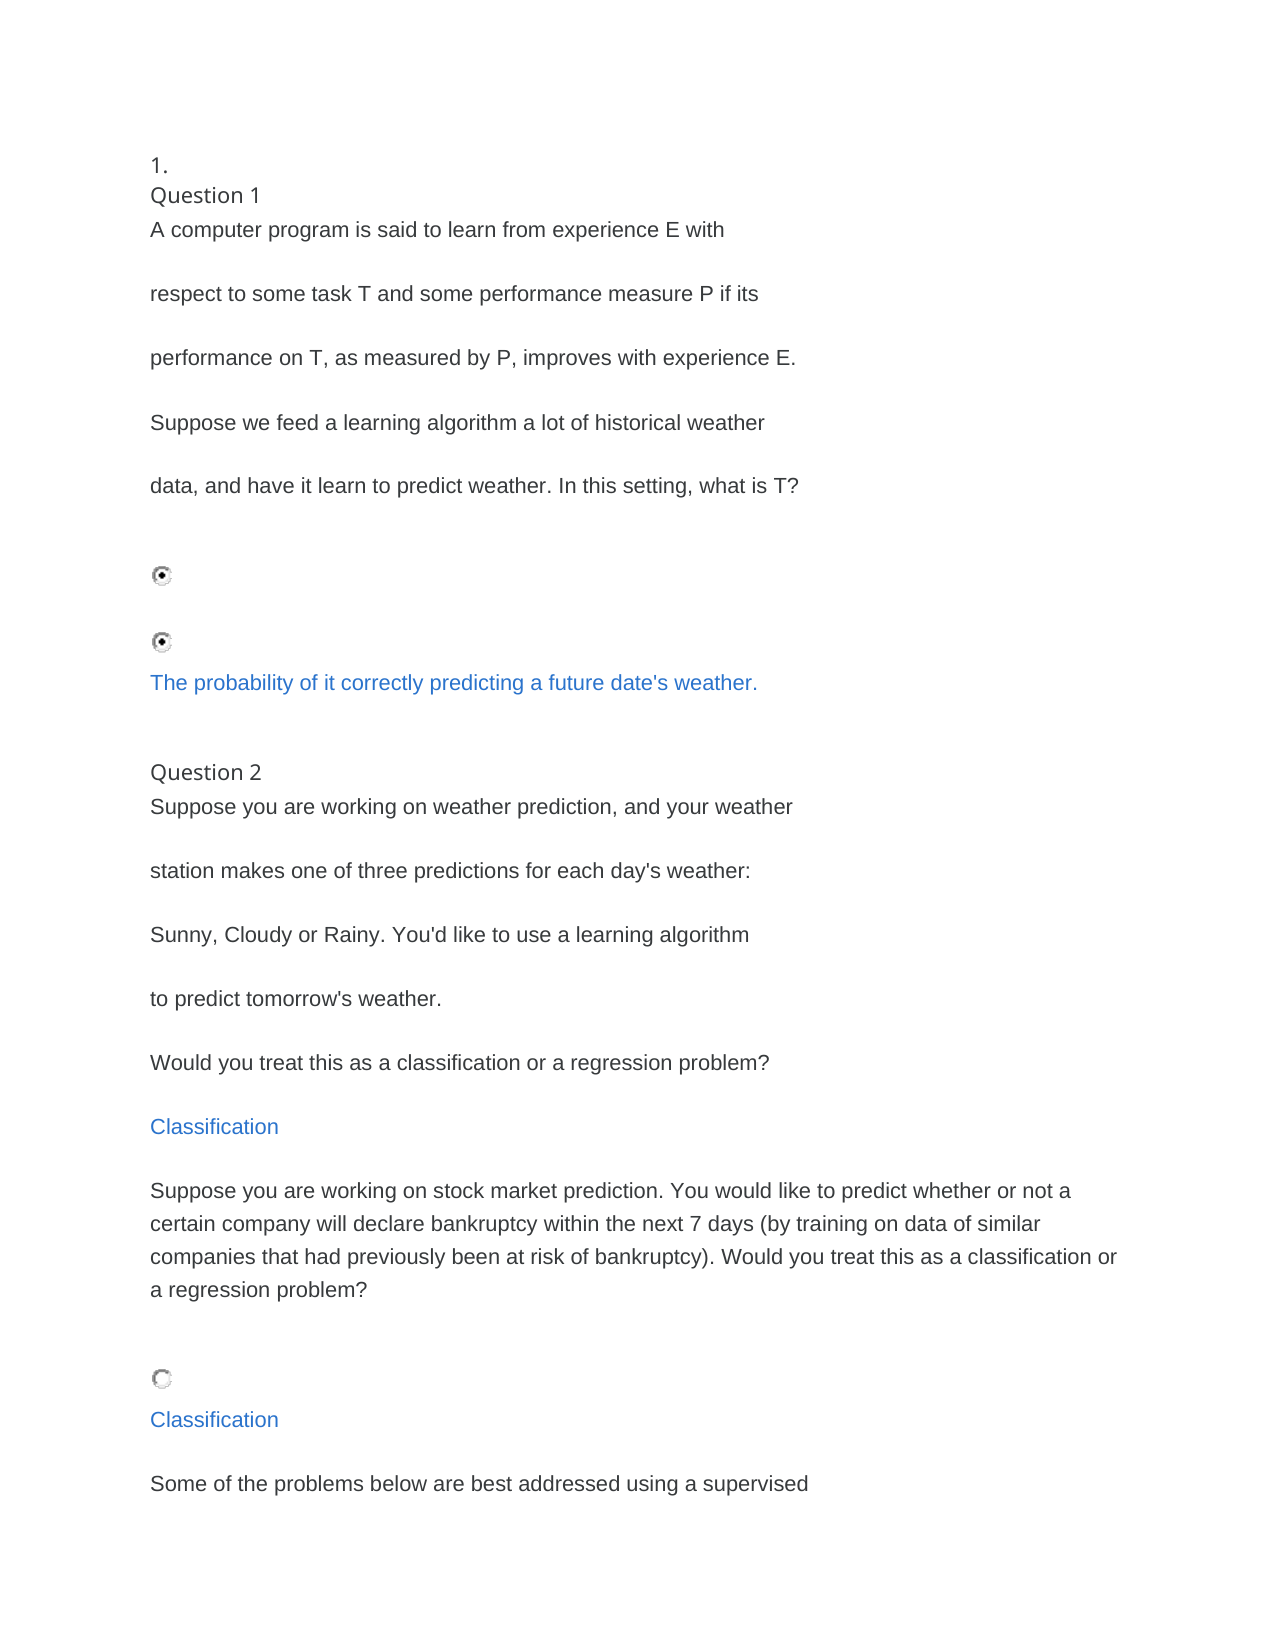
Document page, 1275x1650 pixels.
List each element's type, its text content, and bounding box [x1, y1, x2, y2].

text respect to some task T and some performance measure P if its [150, 274, 1125, 306]
text Sunny, Cloudy or Rainy. You'd like to use a learning algorithm [150, 914, 1125, 947]
text Suppose you are working on weather prediction, and your weather [150, 786, 1125, 819]
text to predict tomorrow's weather. [150, 978, 1125, 1011]
text Some of the problems below are best addressed using a supervised [150, 1463, 1125, 1496]
text 1. [150, 150, 1125, 180]
text Classification [150, 1399, 1125, 1432]
text station makes one of three predictions for each day's weather: [150, 850, 1125, 883]
text data, and have it learn to predict weather. In this setting, what is T? [150, 466, 1125, 499]
text Question 1 [150, 180, 1125, 209]
text Would you treat this as a classification or a regression problem? [150, 1042, 1125, 1075]
text Classification [150, 1107, 1125, 1139]
text A computer program is said to learn from experience E with [150, 209, 1125, 242]
text Suppose we feed a learning algorithm a lot of historical weather [150, 402, 1125, 434]
text Suppose you are working on stock market prediction. You would like to predict whether or not a certain company will declare bankruptcy within the next 7 days (by training on data of similar companies that had previously been at risk of bankruptcy). Would you treat this as a classification or a regression problem? [150, 1171, 1125, 1302]
text Question 2 [150, 727, 1125, 786]
text The probability of it correctly predicting a future date's weather. [150, 663, 1125, 695]
text performance on T, as measured by P, improves with experience E. [150, 338, 1125, 371]
